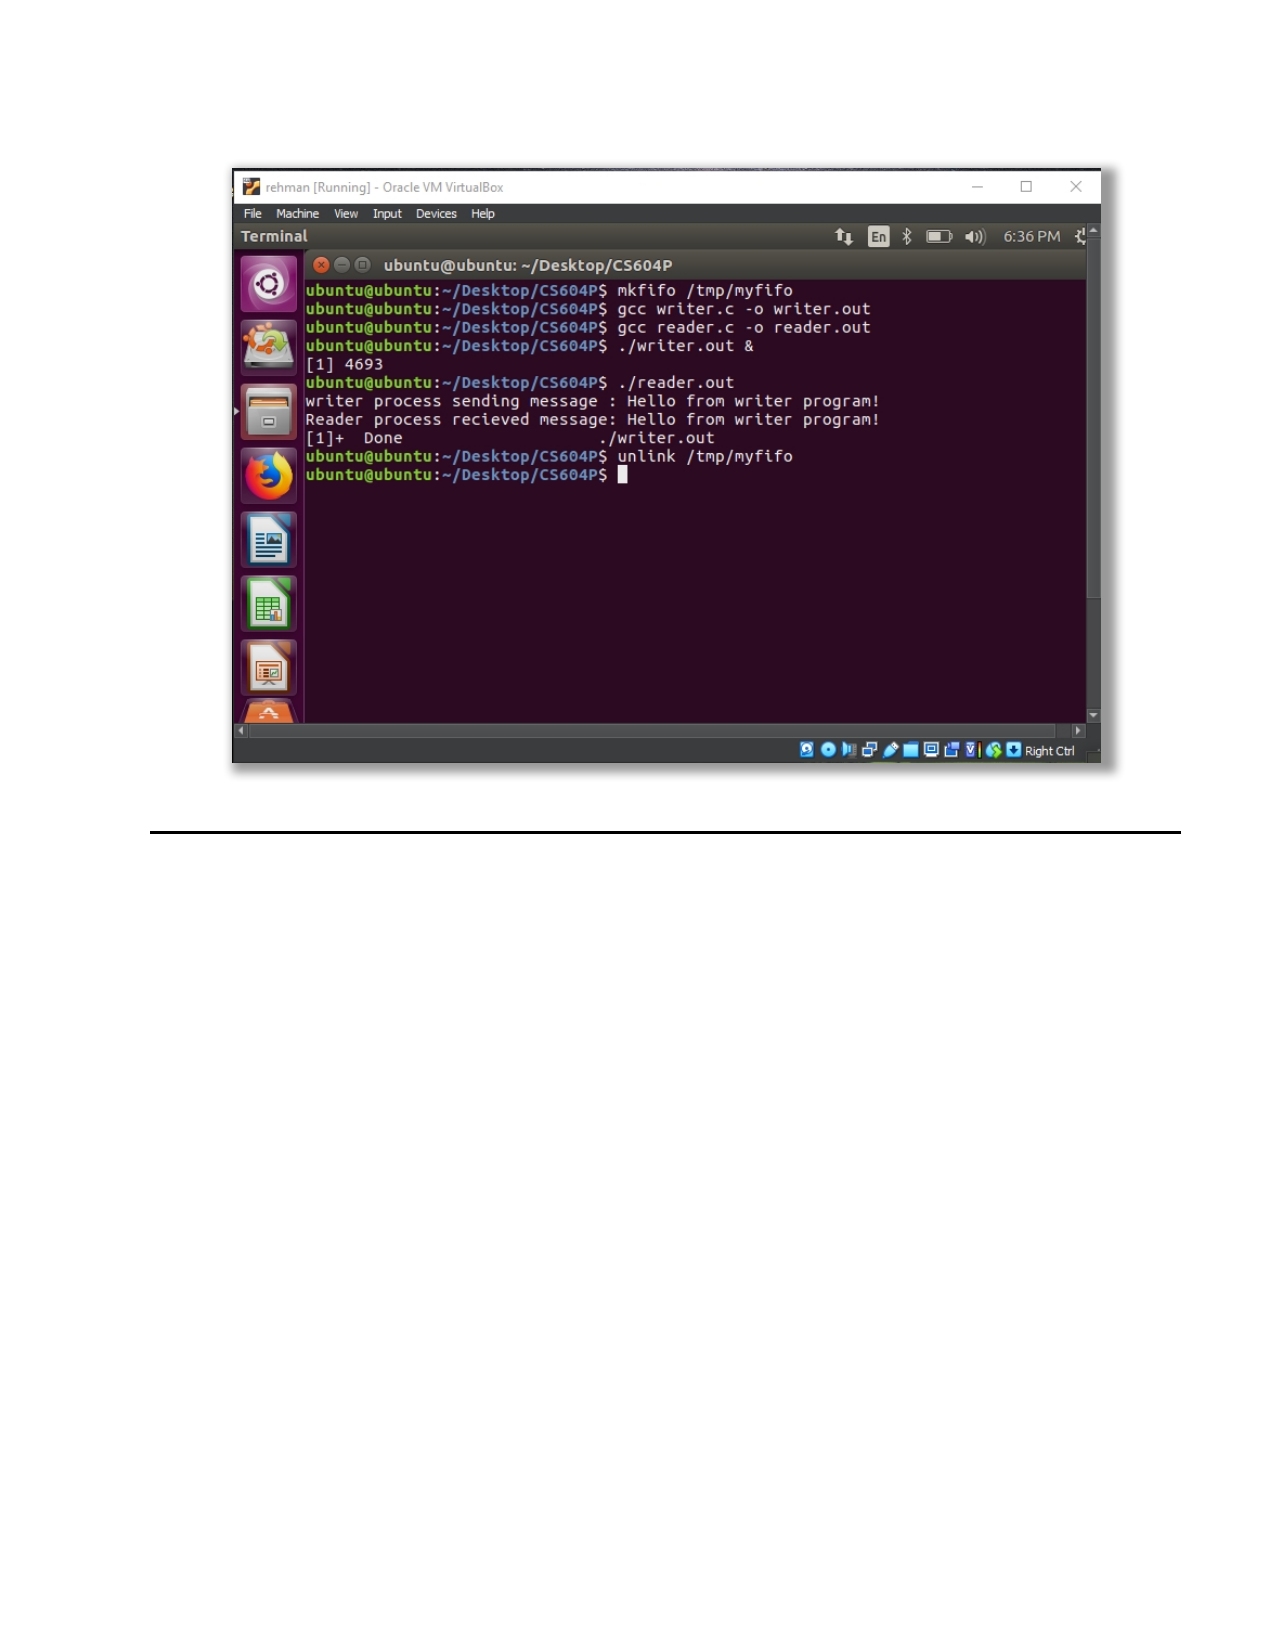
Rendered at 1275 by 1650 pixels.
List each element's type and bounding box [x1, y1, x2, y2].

picture [232, 168, 1101, 763]
